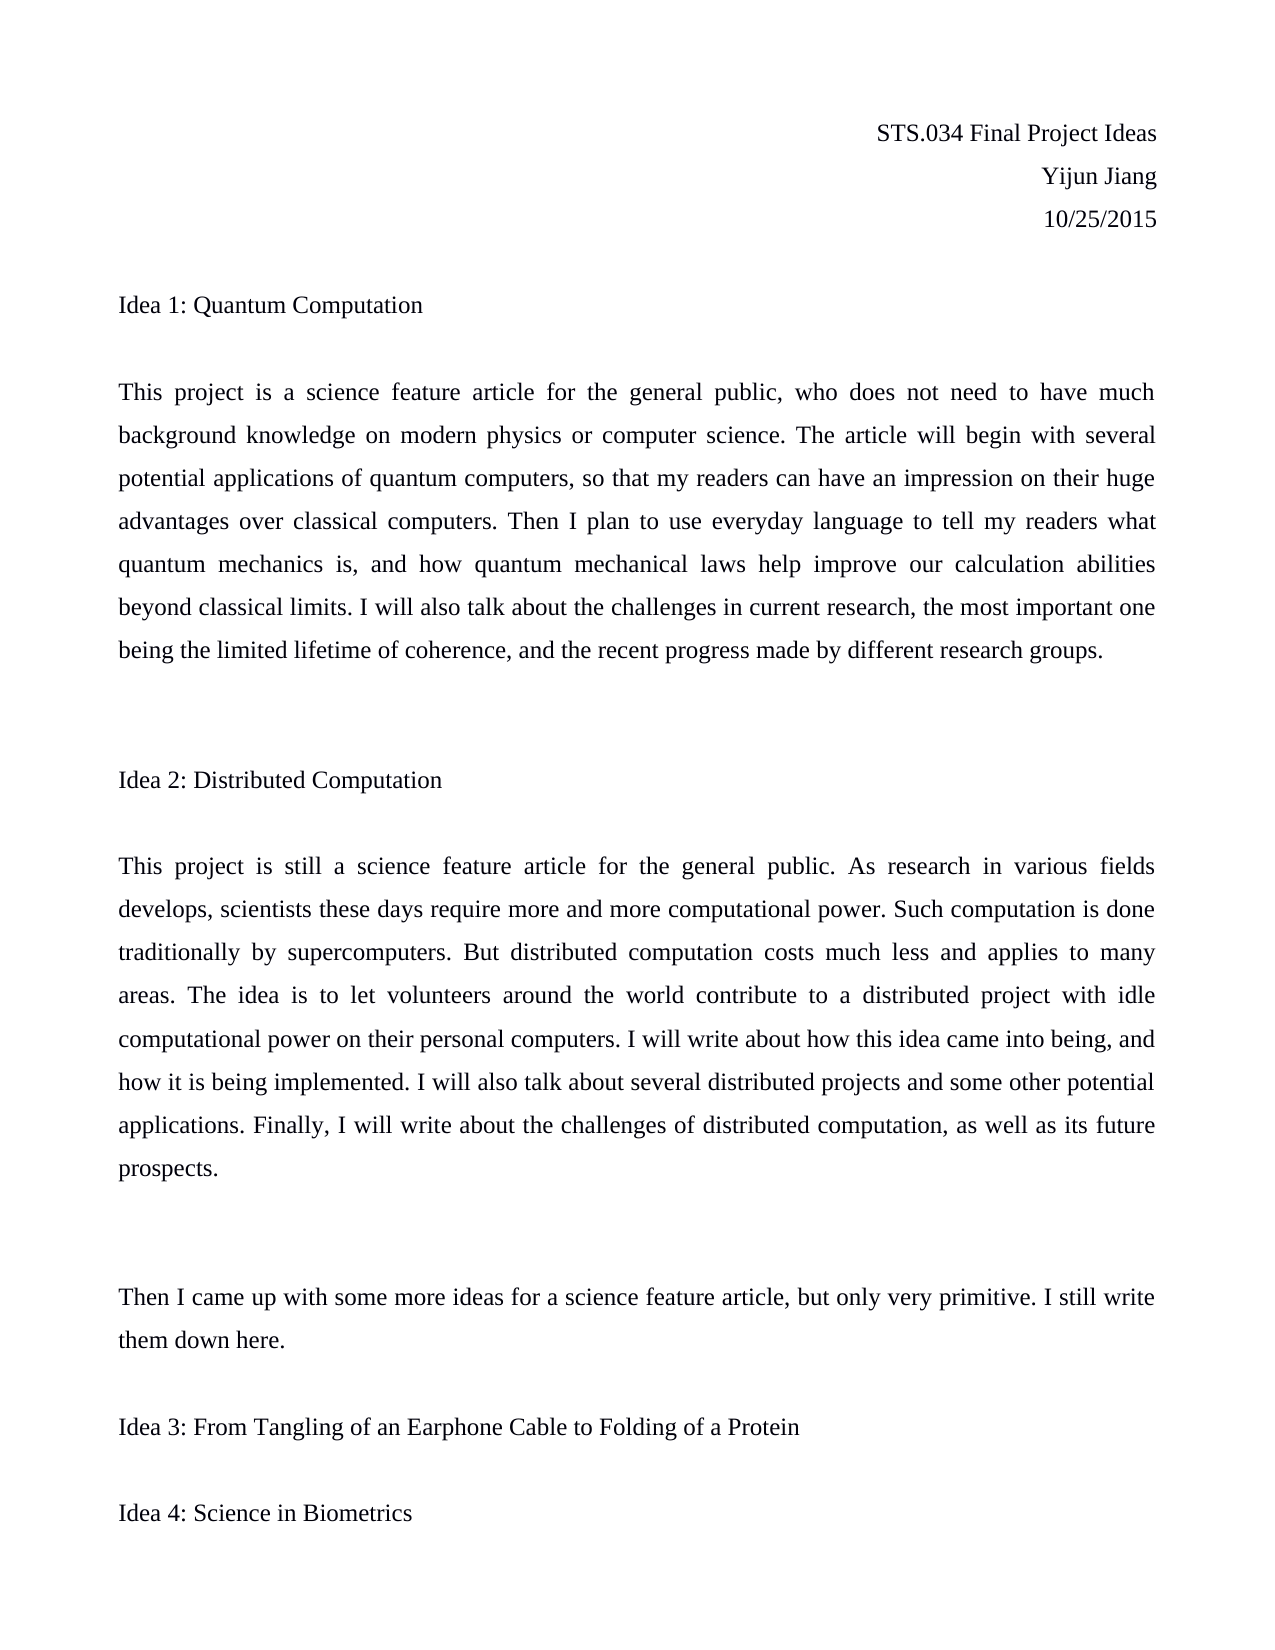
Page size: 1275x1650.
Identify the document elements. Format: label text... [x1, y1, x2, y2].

text Then I came up with some more ideas for a science feature article, but only very primitive. I still write them down here. [118, 1282, 1157, 1354]
text Idea 2: Distributed Computation [118, 765, 1157, 794]
text Idea 4: Science in Biometrics [118, 1498, 1157, 1527]
text Idea 1: Quantum Computation [118, 291, 1157, 319]
text This project is a science feature article for the general public, who does not need to have much background knowledge on modern physics or computer science. The article will begin with several potential applications of quantum computers, so that my readers can have an impression on their huge advantages over classical computers. Then I plan to use everyday language to tell my readers what quantum mechanics is, and how quantum mechanical laws help improve our calculation abilities beyond classical limits. I will also talk about the challenges in current research, the most important one being the limited lifetime of coherence, and the recent progress made by different research groups. [118, 377, 1157, 664]
text This project is still a science feature article for the general public. As research in various fields develops, scientists these days require more and more computational power. Such computation is done traditionally by supercomputers. But distributed computation costs much less and applies to many areas. The idea is to let volunteers around the world contribute to a distributed project with idle computational power on their personal computers. I will write about how this idea came into being, and how it is being implemented. I will also talk about several distributed projects and some other potential applications. Finally, I will write about the challenges of distributed computation, as well as its future prospects. [118, 851, 1157, 1182]
text Idea 3: From Tangling of an Earphone Cable to Folding of a Protein [118, 1412, 1157, 1441]
text STS.034 Final Project Ideas [118, 118, 1157, 147]
text 10/25/2015 [118, 204, 1157, 233]
text Yijun Jiang [118, 161, 1157, 190]
